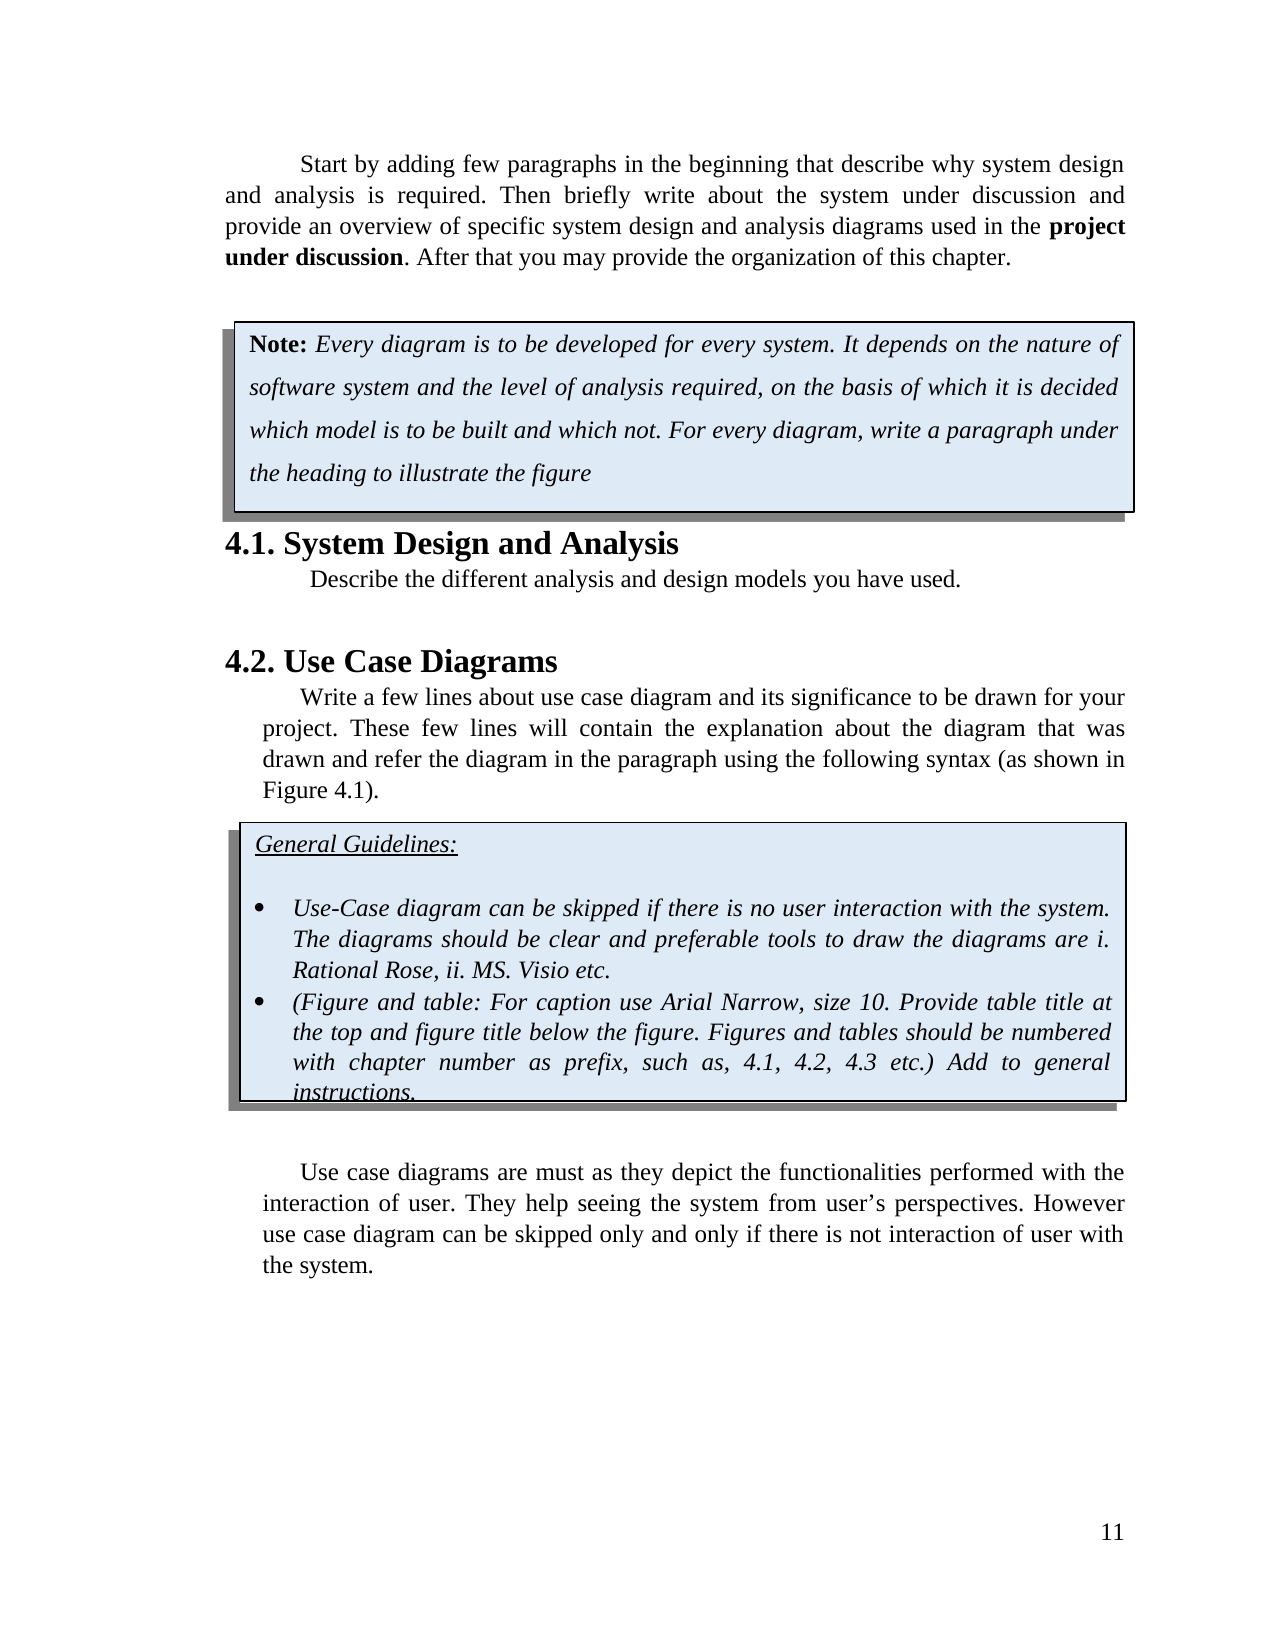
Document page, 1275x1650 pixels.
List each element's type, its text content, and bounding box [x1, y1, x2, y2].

subtitle Use Case Diagrams [225, 641, 1273, 680]
text Use case diagrams are must as they depict the functionalities performed with the interaction of user. They help seeing the system from user’s perspectives. However use case diagram can be skipped only and only if there is not interaction of user with the system. [262, 1157, 1126, 1279]
text Start by adding few paragraphs in the beginning that describe why system design and analysis is required. Then briefly write about the system under discussion and provide an overview of specific system design and analysis diagrams used in the project under discussion. After that you may provide the organization of this chapter. [225, 149, 1125, 271]
text Describe the different analysis and design models you have used. [309, 564, 1273, 593]
subtitle System Design and Analysis [225, 321, 1273, 562]
picture [228, 829, 1117, 1111]
text Write a few lines about use case diagram and its significance to be drawn for your project. These few lines will contain the explanation about the diagram that was drawn and refer the diagram in the paragraph using the following syntax (as shown in Figure 4.1). [262, 682, 1126, 804]
